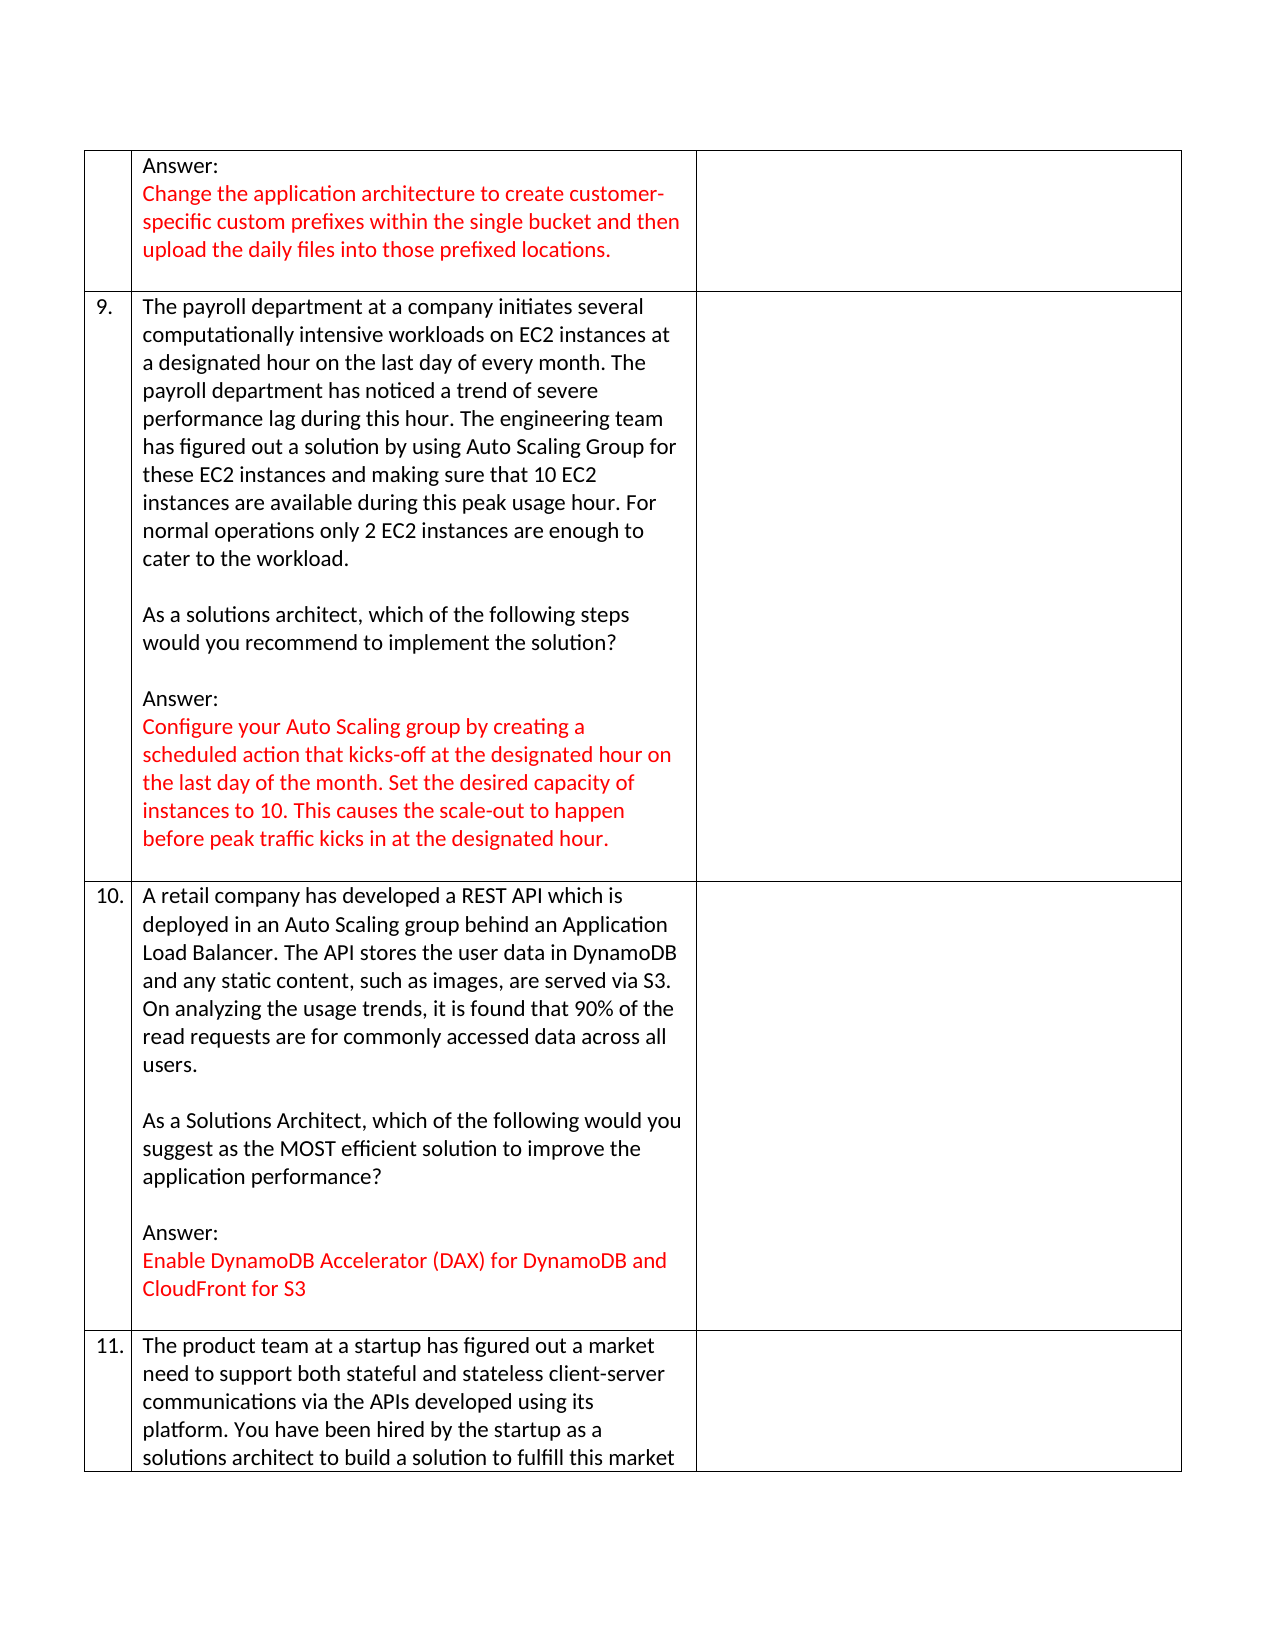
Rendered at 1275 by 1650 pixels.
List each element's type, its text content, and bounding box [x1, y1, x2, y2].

table_cell [85, 151, 131, 291]
table_cell [85, 1331, 131, 1471]
table_cell [697, 151, 1181, 291]
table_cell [132, 151, 696, 291]
table_cell [697, 1331, 1181, 1471]
table_cell A retail company has developed a REST API which is deployed in an Auto Scaling group behind an Application Load Balancer. The API stores the user data in DynamoDB and any static content, such as images, are served via S3. On analyzing the usage trends, it is found that 90% of the read requests are for commonly accessed data across all users. As a Solutions Architect, which of the following would you suggest as the MOST efficient solution to improve the application performance? Answer: Enable DynamoDB Accelerator (DAX) for DynamoDB and CloudFront for S3 [132, 882, 696, 1330]
table_cell [85, 292, 131, 881]
table_cell [697, 292, 1181, 881]
table_cell The payroll department at a company initiates several computationally intensive workloads on EC2 instances at a designated hour on the last day of every month. The payroll department has noticed a trend of severe performance lag during this hour. The engineering team has figured out a solution by using Auto Scaling Group for these EC2 instances and making sure that 10 EC2 instances are available during this peak usage hour. For normal operations only 2 EC2 instances are enough to cater to the workload. As a solutions architect, which of the following steps would you recommend to implement the solution? Answer: Configure your Auto Scaling group by creating a scheduled action that kicks-off at the designated hour on the last day of the month. Set the desired capacity of instances to 10. This causes the scale-out to happen before peak traffic kicks in at the designated hour. [132, 292, 696, 881]
table_cell [697, 882, 1181, 1330]
table_cell [85, 882, 131, 1330]
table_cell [132, 1331, 696, 1471]
